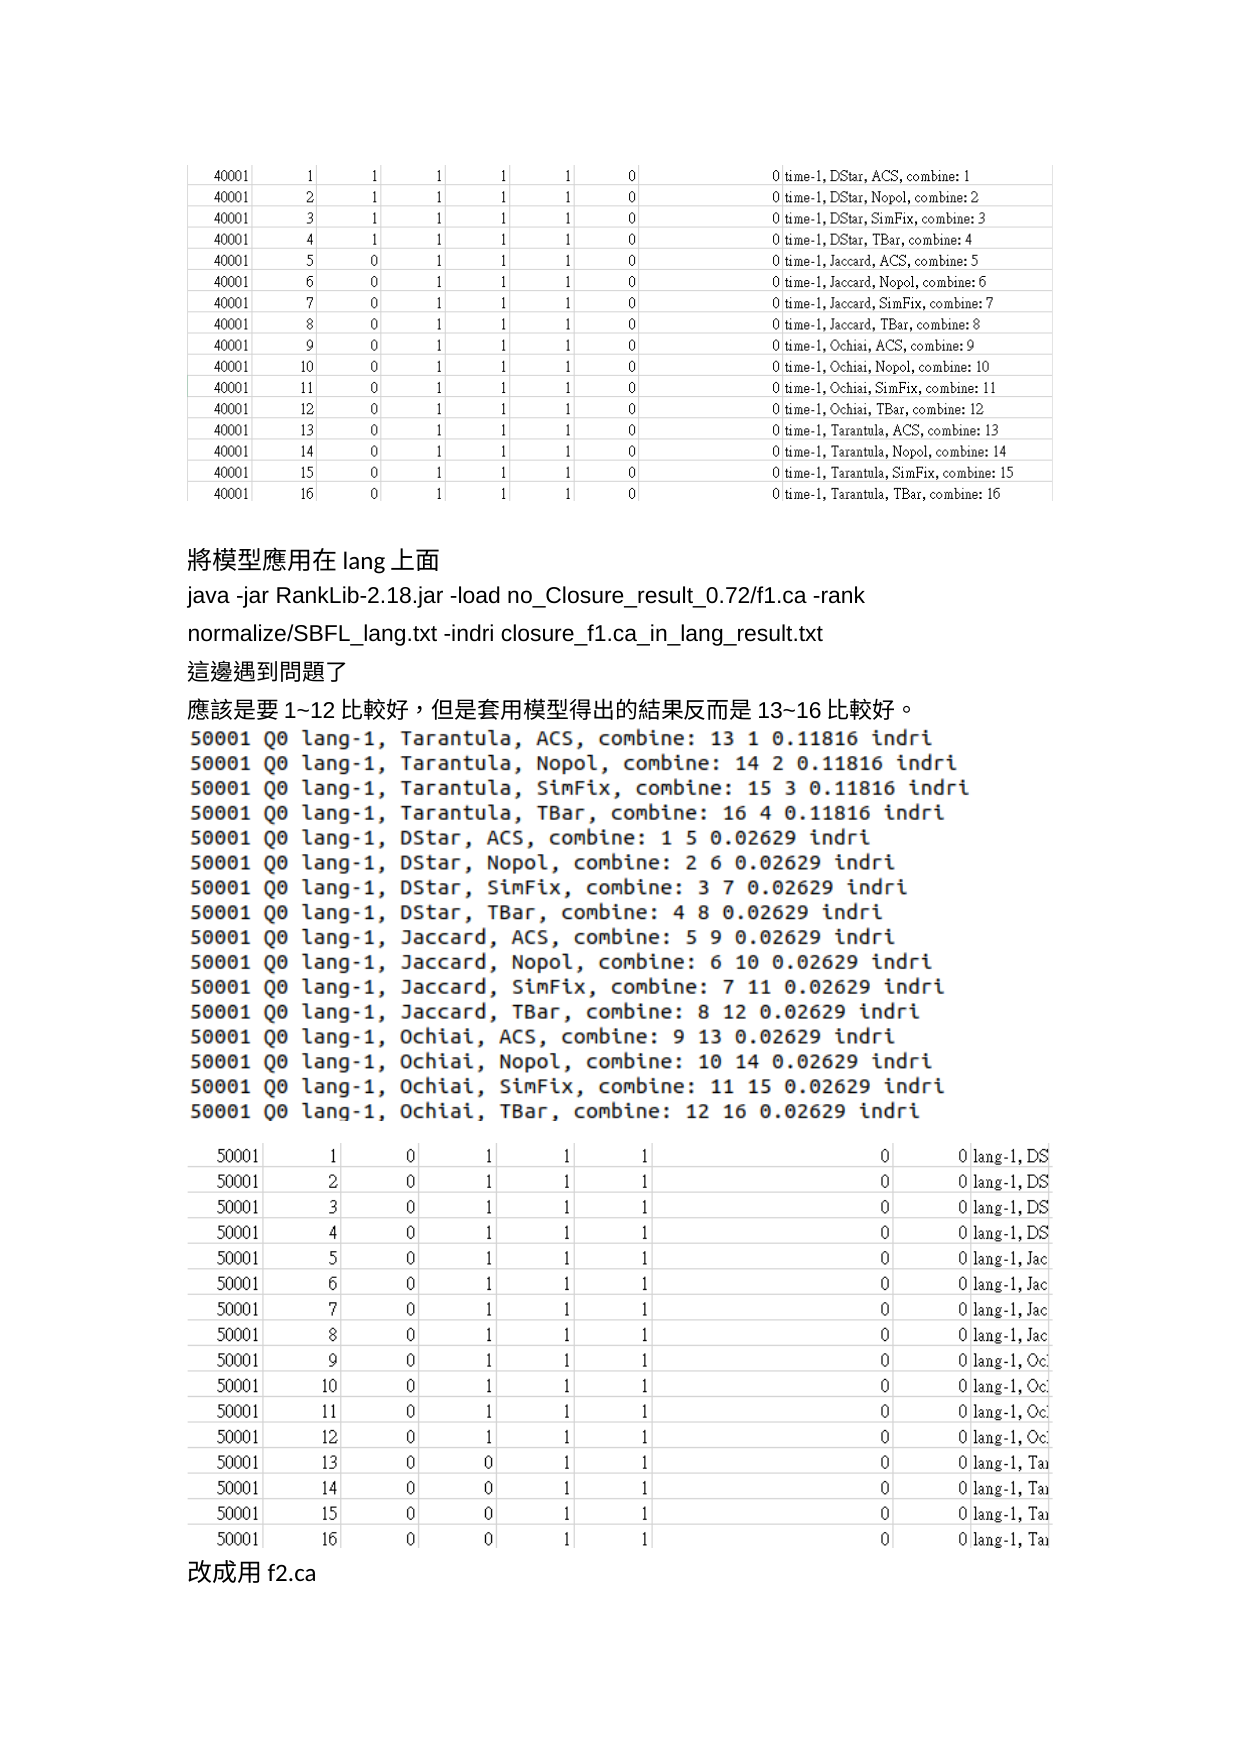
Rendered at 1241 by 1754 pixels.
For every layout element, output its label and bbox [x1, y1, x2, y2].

picture [187, 727, 1053, 1121]
picture [187, 165, 1053, 501]
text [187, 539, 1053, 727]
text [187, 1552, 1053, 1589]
picture [187, 1143, 1053, 1548]
